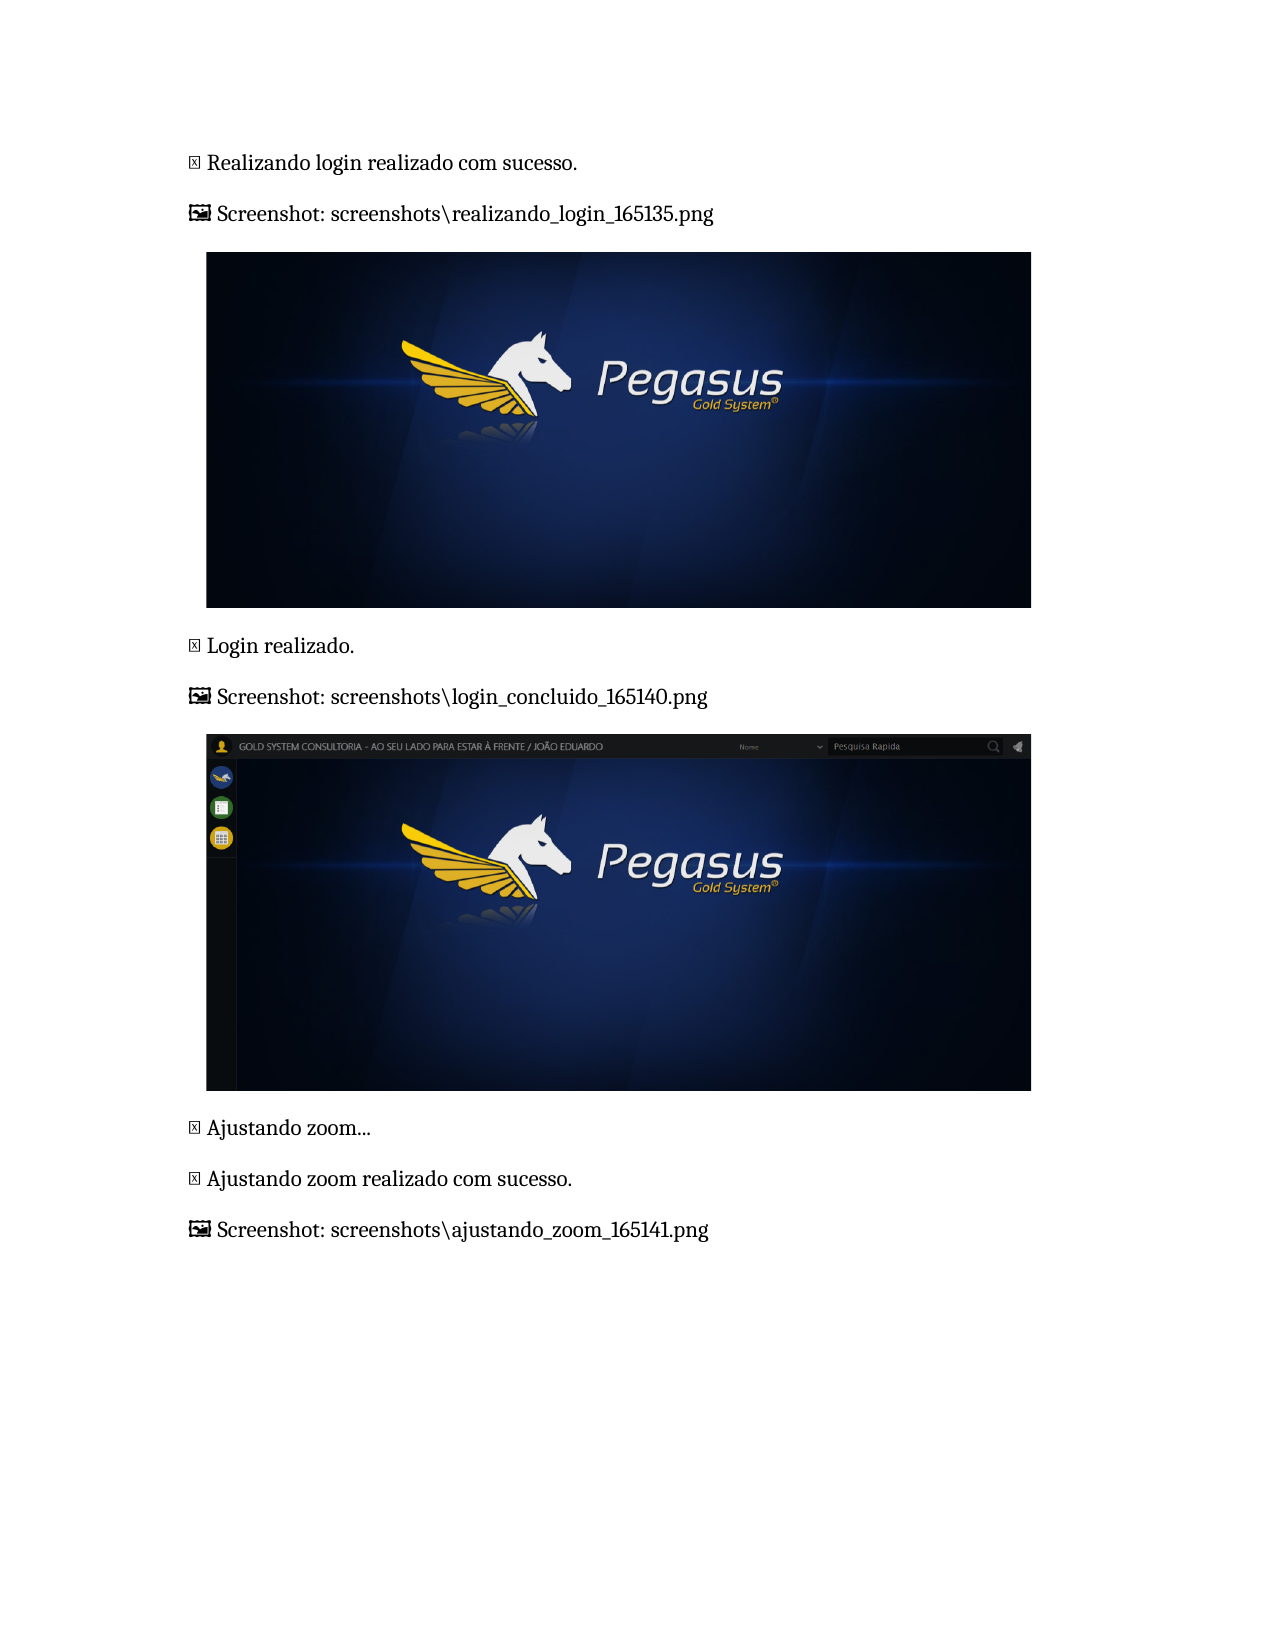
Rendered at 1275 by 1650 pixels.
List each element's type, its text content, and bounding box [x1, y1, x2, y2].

picture [206, 734, 1032, 1091]
text 🖼️ Screenshot: screenshots\realizando_login_165135.png [187, 201, 1087, 227]
text ✅ Realizando login realizado com sucesso. [187, 150, 1087, 176]
text 🖼️ Screenshot: screenshots\login_concluido_165140.png [187, 683, 1087, 710]
text 📸 Login realizado. [187, 632, 1087, 659]
text 🖼️ Screenshot: screenshots\ajustando_zoom_165141.png [187, 1217, 1087, 1243]
text 🔄 Ajustando zoom... [187, 1115, 1087, 1141]
picture [206, 252, 1032, 608]
text ✅ Ajustando zoom realizado com sucesso. [187, 1166, 1087, 1192]
